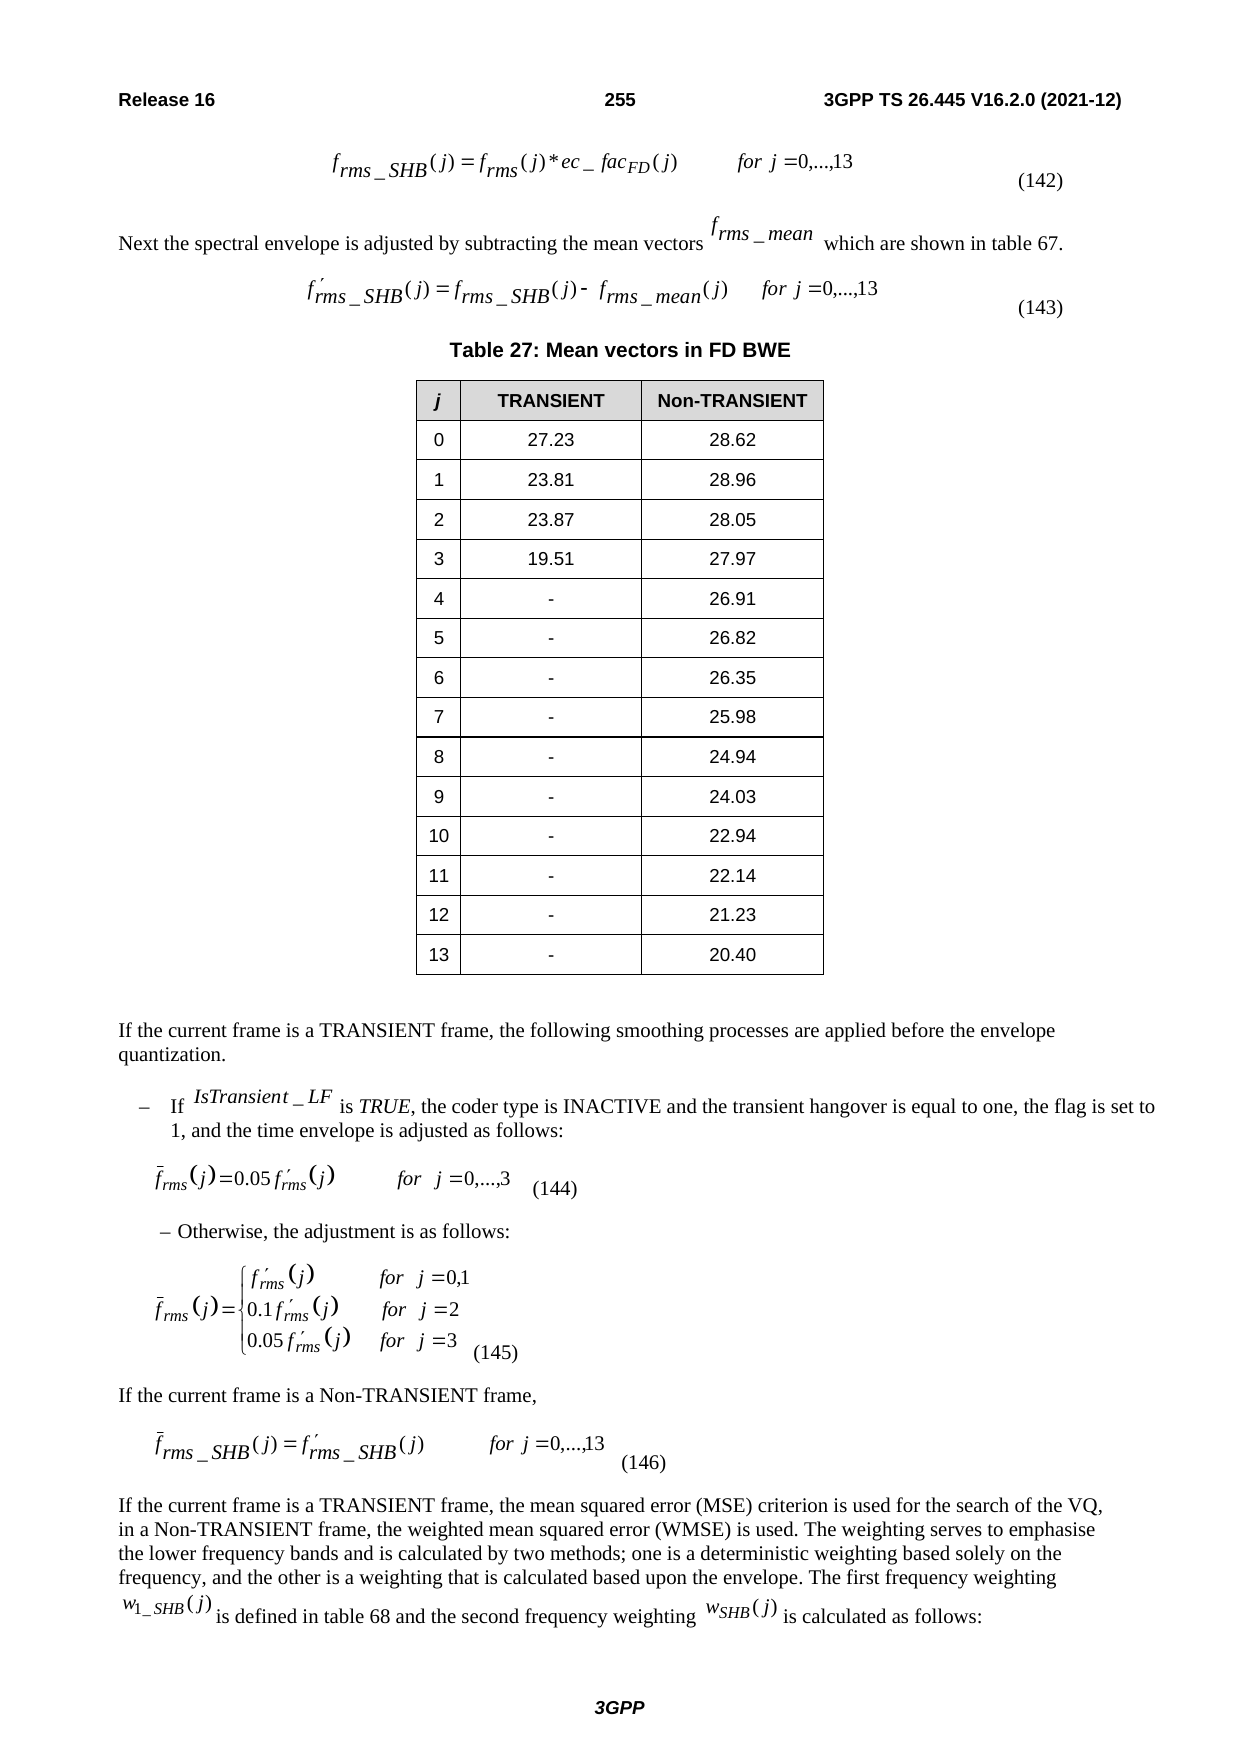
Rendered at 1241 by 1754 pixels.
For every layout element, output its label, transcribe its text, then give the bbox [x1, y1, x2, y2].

text – If is TRUE, the coder type is INACTIVE and the transient hangover is equal to one, the flag is set to 1, and the time envelope is adjusted as follows: [139, 1085, 1158, 1142]
table_cell 28.96 [642, 460, 823, 499]
table_cell 2 [417, 500, 460, 538]
table_cell 27.97 [642, 540, 823, 578]
table_header Non-TRANSIENT [642, 381, 823, 420]
table_cell - [461, 619, 641, 657]
table_cell 27.23 [461, 421, 641, 459]
table_cell - [461, 817, 641, 855]
table_cell 20.40 [642, 935, 823, 974]
table_cell - [461, 935, 641, 974]
table_cell 7 [417, 698, 460, 736]
table_cell - [461, 698, 641, 736]
table_cell 21.23 [642, 896, 823, 934]
table_header j [417, 381, 460, 420]
table_cell - [461, 896, 641, 934]
table_cell 0 [417, 421, 460, 459]
text Next the spectral envelope is adjusted by subtracting the mean vectors which are shown in table 67. [118, 211, 1122, 255]
table_cell 19.51 [461, 540, 641, 578]
table_cell - [461, 579, 641, 618]
table_cell 6 [417, 658, 460, 697]
table_cell 8 [417, 738, 460, 776]
table_cell 25.98 [642, 698, 823, 736]
table_cell 28.05 [642, 500, 823, 538]
table_cell 24.03 [642, 777, 823, 816]
table_cell 10 [417, 817, 460, 855]
table_cell 12 [417, 896, 460, 934]
table_cell - [461, 777, 641, 816]
table_cell 23.87 [461, 500, 641, 538]
text If the current frame is a Non-TRANSIENT frame, [118, 1383, 1122, 1407]
table_cell 1 [417, 460, 460, 499]
table_cell 9 [417, 777, 460, 816]
table_cell 26.91 [642, 579, 823, 618]
table_cell 4 [417, 579, 460, 618]
table_cell - [461, 738, 641, 776]
table_cell 28.62 [642, 421, 823, 459]
table_cell 22.14 [642, 856, 823, 895]
table_cell 23.81 [461, 460, 641, 499]
table_cell 22.94 [642, 817, 823, 855]
text If the current frame is a TRANSIENT frame, the mean squared error (MSE) criterion is used for the search of the VQ, in a Non-TRANSIENT frame, the weighted mean squared error (WMSE) is used. The weighting serves to emphasise the lower frequency bands and is calculated by two methods; one is a deterministic weighting based solely on the frequency, and the other is a weighting that is calculated based upon the envelope. The first frequency weighting is defined in table 68 and the second frequency weighting is calculated as follows: [118, 1493, 1122, 1628]
table_cell 3 [417, 540, 460, 578]
table_cell 24.94 [642, 738, 823, 776]
table_cell 13 [417, 935, 460, 974]
table_cell 11 [417, 856, 460, 895]
table_header TRANSIENT [461, 381, 641, 420]
table_cell 26.35 [642, 658, 823, 697]
table_cell 26.82 [642, 619, 823, 657]
text – Otherwise, the adjustment is as follows: [118, 1219, 1122, 1243]
table_cell - [461, 856, 641, 895]
table_cell 5 [417, 619, 460, 657]
text If the current frame is a TRANSIENT frame, the following smoothing processes are applied before the envelope quantization. [118, 1018, 1122, 1066]
table_cell - [461, 658, 641, 697]
